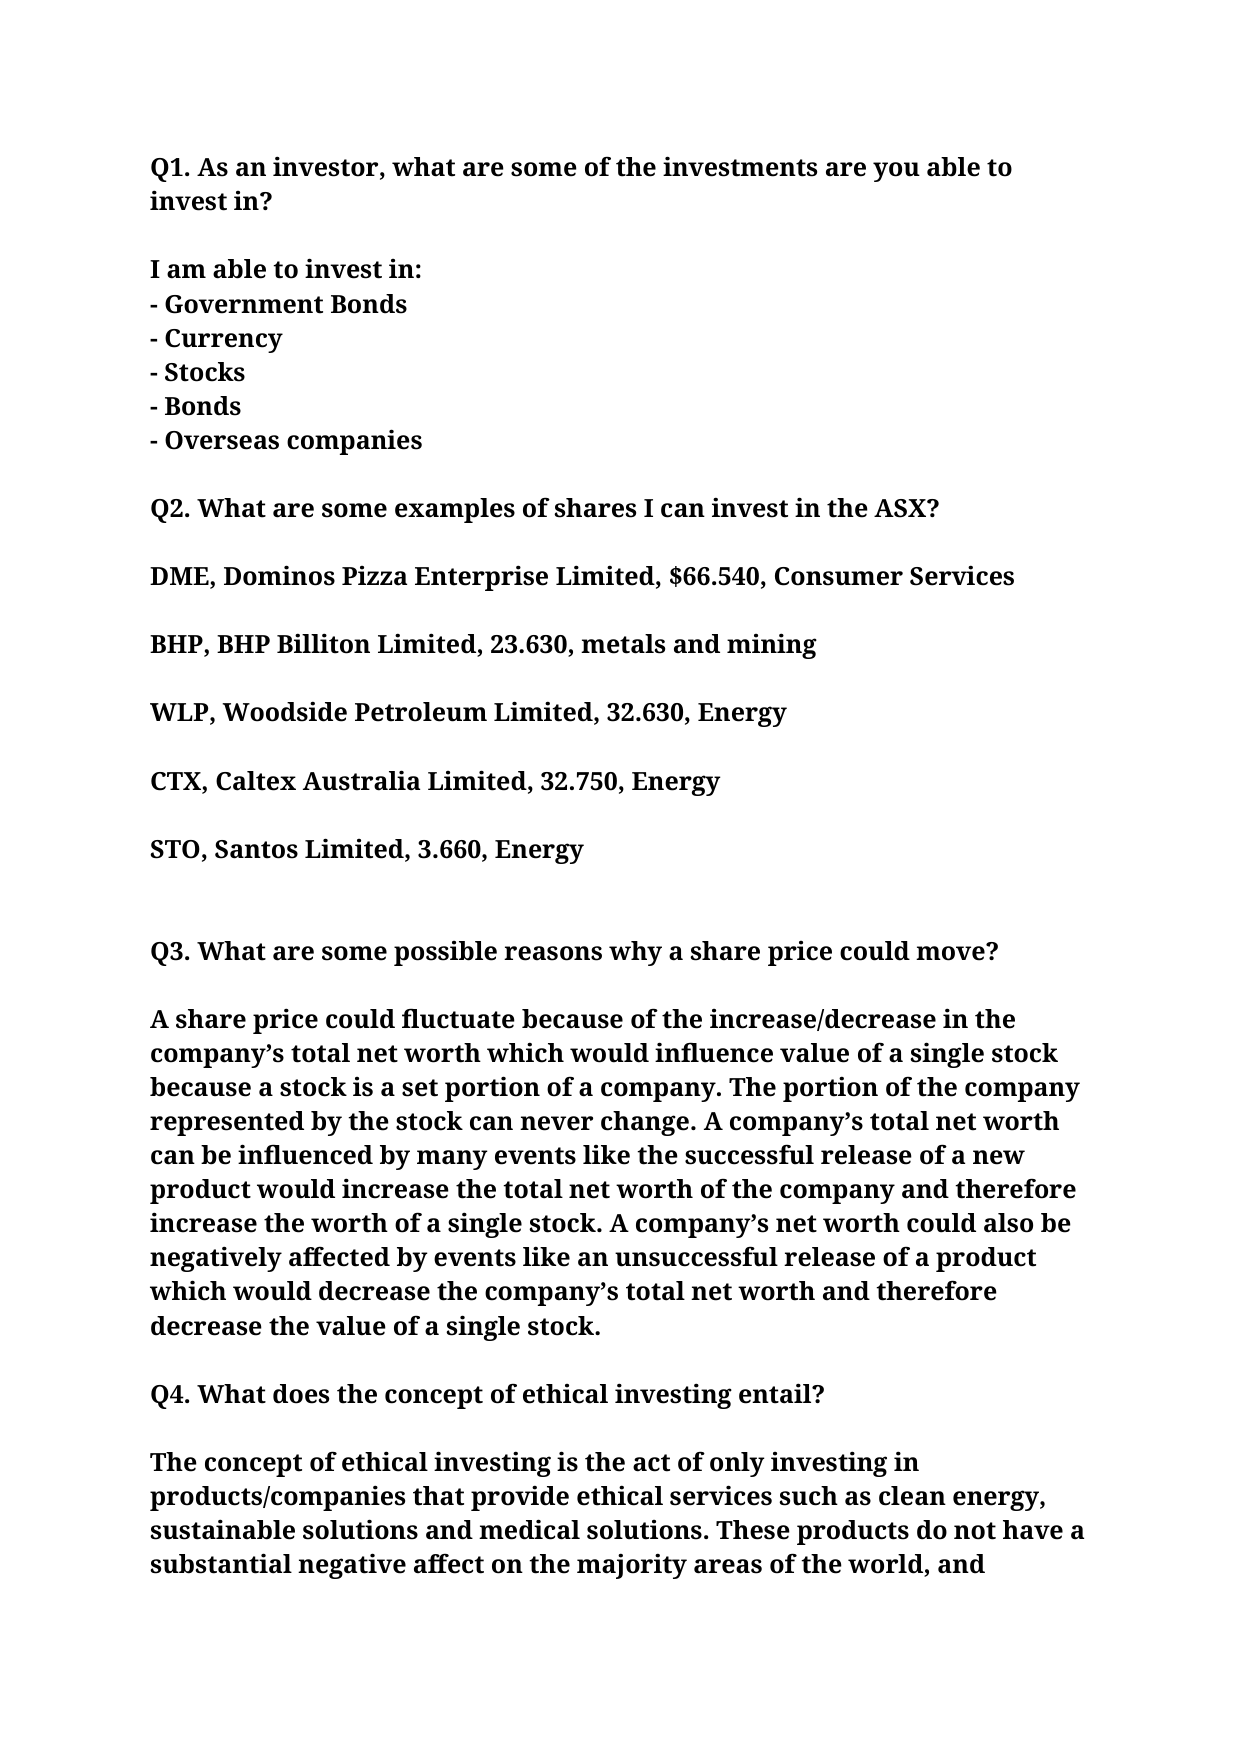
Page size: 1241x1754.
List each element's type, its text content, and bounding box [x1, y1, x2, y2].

text - Government Bonds [150, 286, 1090, 320]
text CTX, Caltex Australia Limited, 32.750, Energy [150, 763, 1090, 797]
text WLP, Woodside Petroleum Limited, 32.630, Energy [150, 695, 1090, 729]
text STO, Santos Limited, 3.660, Energy [150, 831, 1090, 865]
text DME, Dominos Pizza Enterprise Limited, $66.540, Consumer Services [150, 559, 1090, 593]
text - Bonds [150, 388, 1090, 422]
text Q2. What are some examples of shares I can invest in the ASX? [150, 491, 1090, 525]
text Q1. As an investor, what are some of the investments are you able to invest in? [150, 150, 1090, 218]
text A share price could fluctuate because of the increase/decrease in the company’s total net worth which would influence value of a single stock because a stock is a set portion of a company. The portion of the company represented by the stock can never change. A company’s total net worth can be influenced by many events like the successful release of a new product would increase the total net worth of the company and therefore increase the worth of a single stock. A company’s net worth could also be negatively affected by events like an unsuccessful release of a product which would decrease the company’s total net worth and therefore decrease the value of a single stock. [150, 1002, 1090, 1342]
text - Overseas companies [150, 422, 1090, 457]
text Q4. What does the concept of ethical investing entail? [150, 1376, 1090, 1410]
text Q3. What are some possible reasons why a share price could move? [150, 933, 1090, 967]
text - Currency [150, 320, 1090, 354]
text BHP, BHP Billiton Limited, 23.630, metals and mining [150, 627, 1090, 661]
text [150, 1444, 1090, 1581]
text I am able to invest in: [150, 252, 1090, 286]
text - Stocks [150, 354, 1090, 388]
